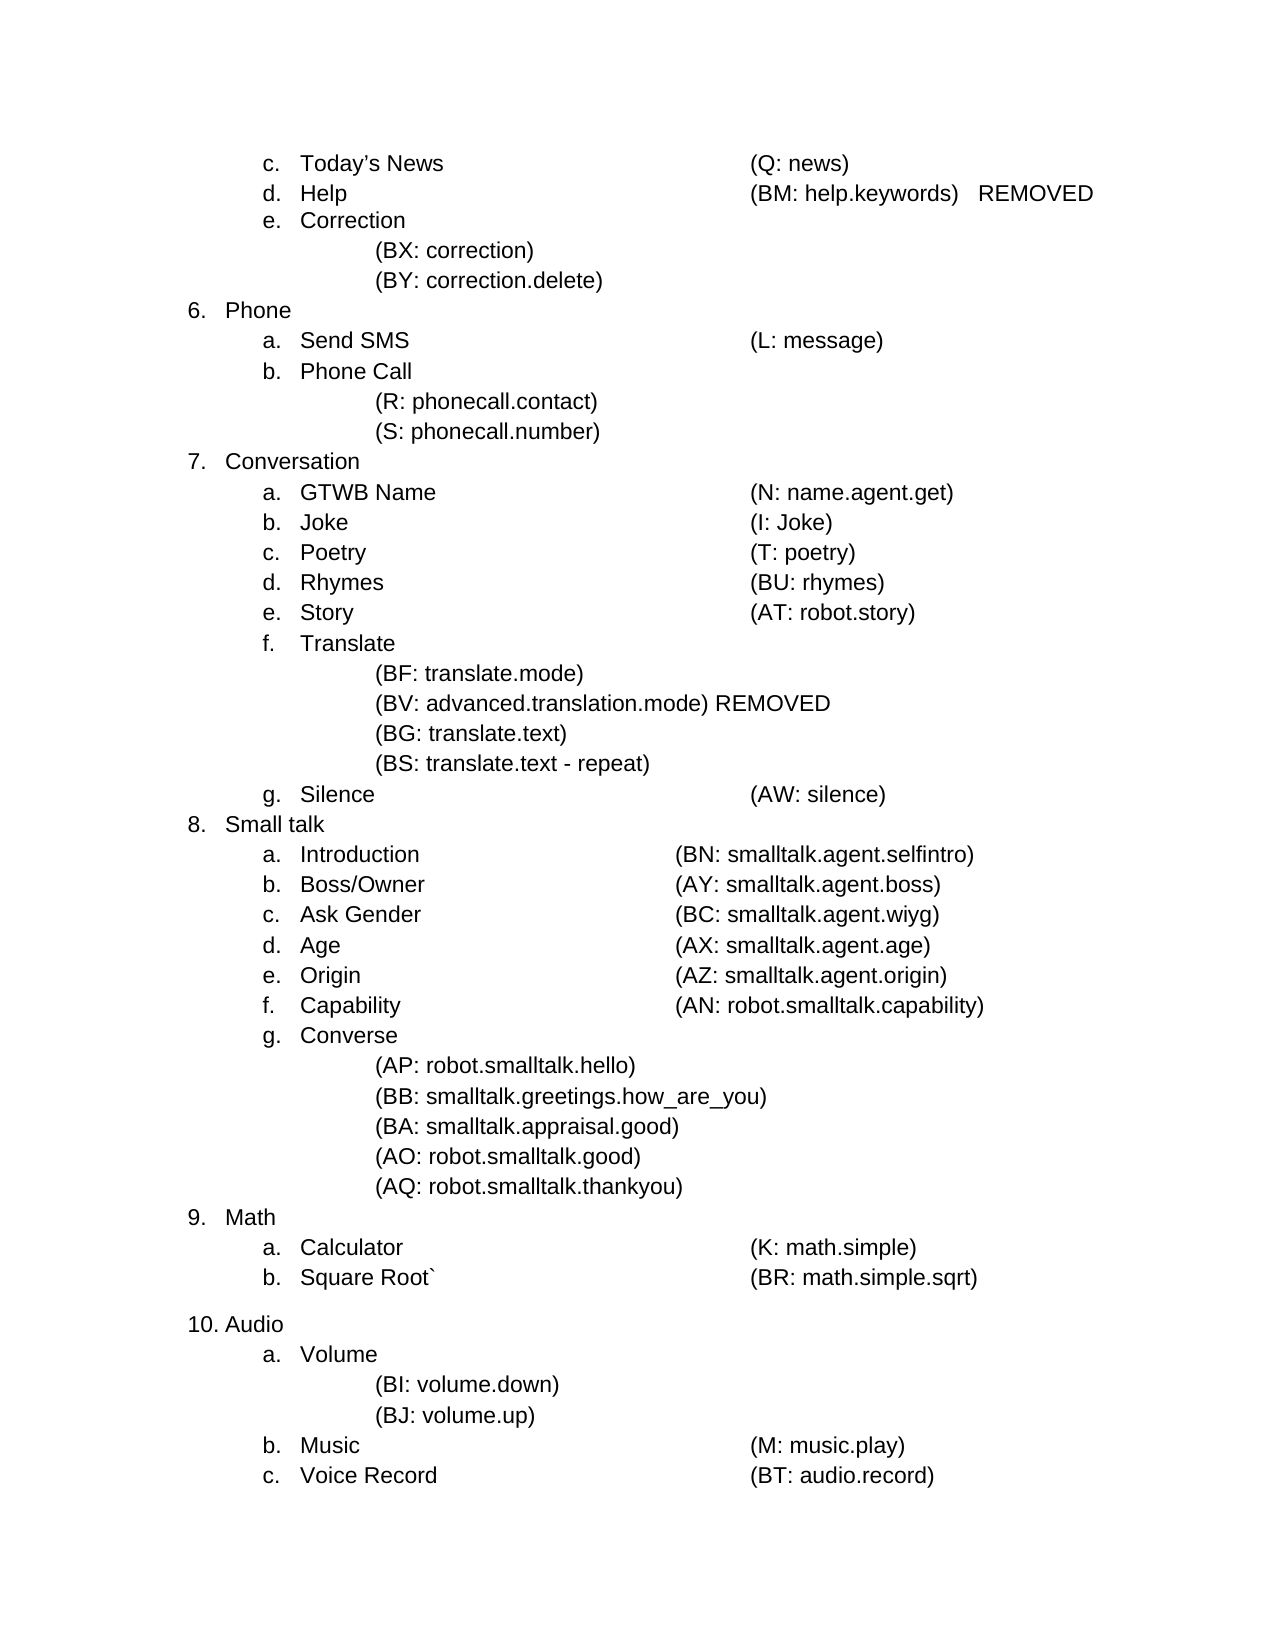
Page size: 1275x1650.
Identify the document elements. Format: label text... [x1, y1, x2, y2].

list Introduction (BN: smalltalk.agent.selfintro) [262, 841, 727, 867]
list Calculator (K: math.simple) [262, 1234, 1125, 1260]
text (BJ: volume.up) [300, 1402, 1125, 1428]
text (AQ: robot.smalltalk.thankyou) [300, 1173, 1125, 1199]
list Boss/Owner (AY: smalltalk.agent.boss) [262, 871, 1125, 897]
list Age (AX: smalltalk.agent.age) [262, 932, 1125, 958]
list Today’s News (Q: news) [262, 150, 1125, 176]
list Phone Call [262, 358, 1125, 384]
list Square Root` (BR: math.simple.sqrt) [262, 1264, 1125, 1290]
list Ask Gender (BC: smalltalk.agent.wiyg) [262, 901, 1125, 928]
list Introduction (BN: smalltalk.agent.selfintro) [967, 841, 1125, 867]
text (AO: robot.smalltalk.good) [300, 1143, 1125, 1169]
list Rhymes (BU: rhymes) [262, 569, 1125, 595]
list Music (M: music.play) [262, 1432, 1125, 1458]
list Help (BM: help.keywords) REMOVED [262, 180, 1125, 207]
text (BV: advanced.translation.mode) REMOVED [375, 690, 1125, 716]
list Audio [187, 1311, 1125, 1337]
list Conversation [187, 448, 1125, 474]
text (BS: translate.text - repeat) [375, 750, 1125, 777]
list Translate [262, 629, 1125, 656]
list GTWB Name (N: name.agent.get) [262, 478, 1125, 505]
list Phone [187, 297, 1125, 323]
text (BG: translate.text) [375, 720, 1125, 746]
list Joke (I: Joke) [262, 509, 1125, 535]
list Correction [262, 207, 1125, 233]
text (BX: correction) [300, 237, 1125, 263]
list Origin (AZ: smalltalk.agent.origin) [262, 962, 1125, 988]
list Poetry (T: poetry) [262, 539, 1125, 565]
text (BB: smalltalk.greetings.how_are_you) [300, 1083, 1125, 1109]
text (BI: volume.down) [300, 1371, 1125, 1398]
text (BY: correction.delete) [300, 267, 1125, 293]
list Story (AT: robot.story) [262, 599, 1125, 626]
list Math [187, 1203, 1125, 1230]
text (R: phonecall.contact) [300, 388, 1125, 414]
list Small talk [187, 811, 1125, 837]
text (BF: translate.mode) [375, 660, 1125, 686]
list Voice Record (BT: audio.record) [262, 1462, 1125, 1488]
list Silence (AW: silence) [262, 781, 1125, 807]
list Capability (AN: robot.smalltalk.capability) [262, 992, 1125, 1018]
text (S: phonecall.number) [300, 418, 1125, 444]
text (BA: smalltalk.appraisal.good) [300, 1113, 1125, 1139]
list Converse [262, 1022, 1125, 1048]
list Send SMS (L: message) [262, 327, 1125, 354]
text (AP: robot.smalltalk.hello) [300, 1052, 1125, 1079]
list Volume [262, 1341, 1125, 1368]
